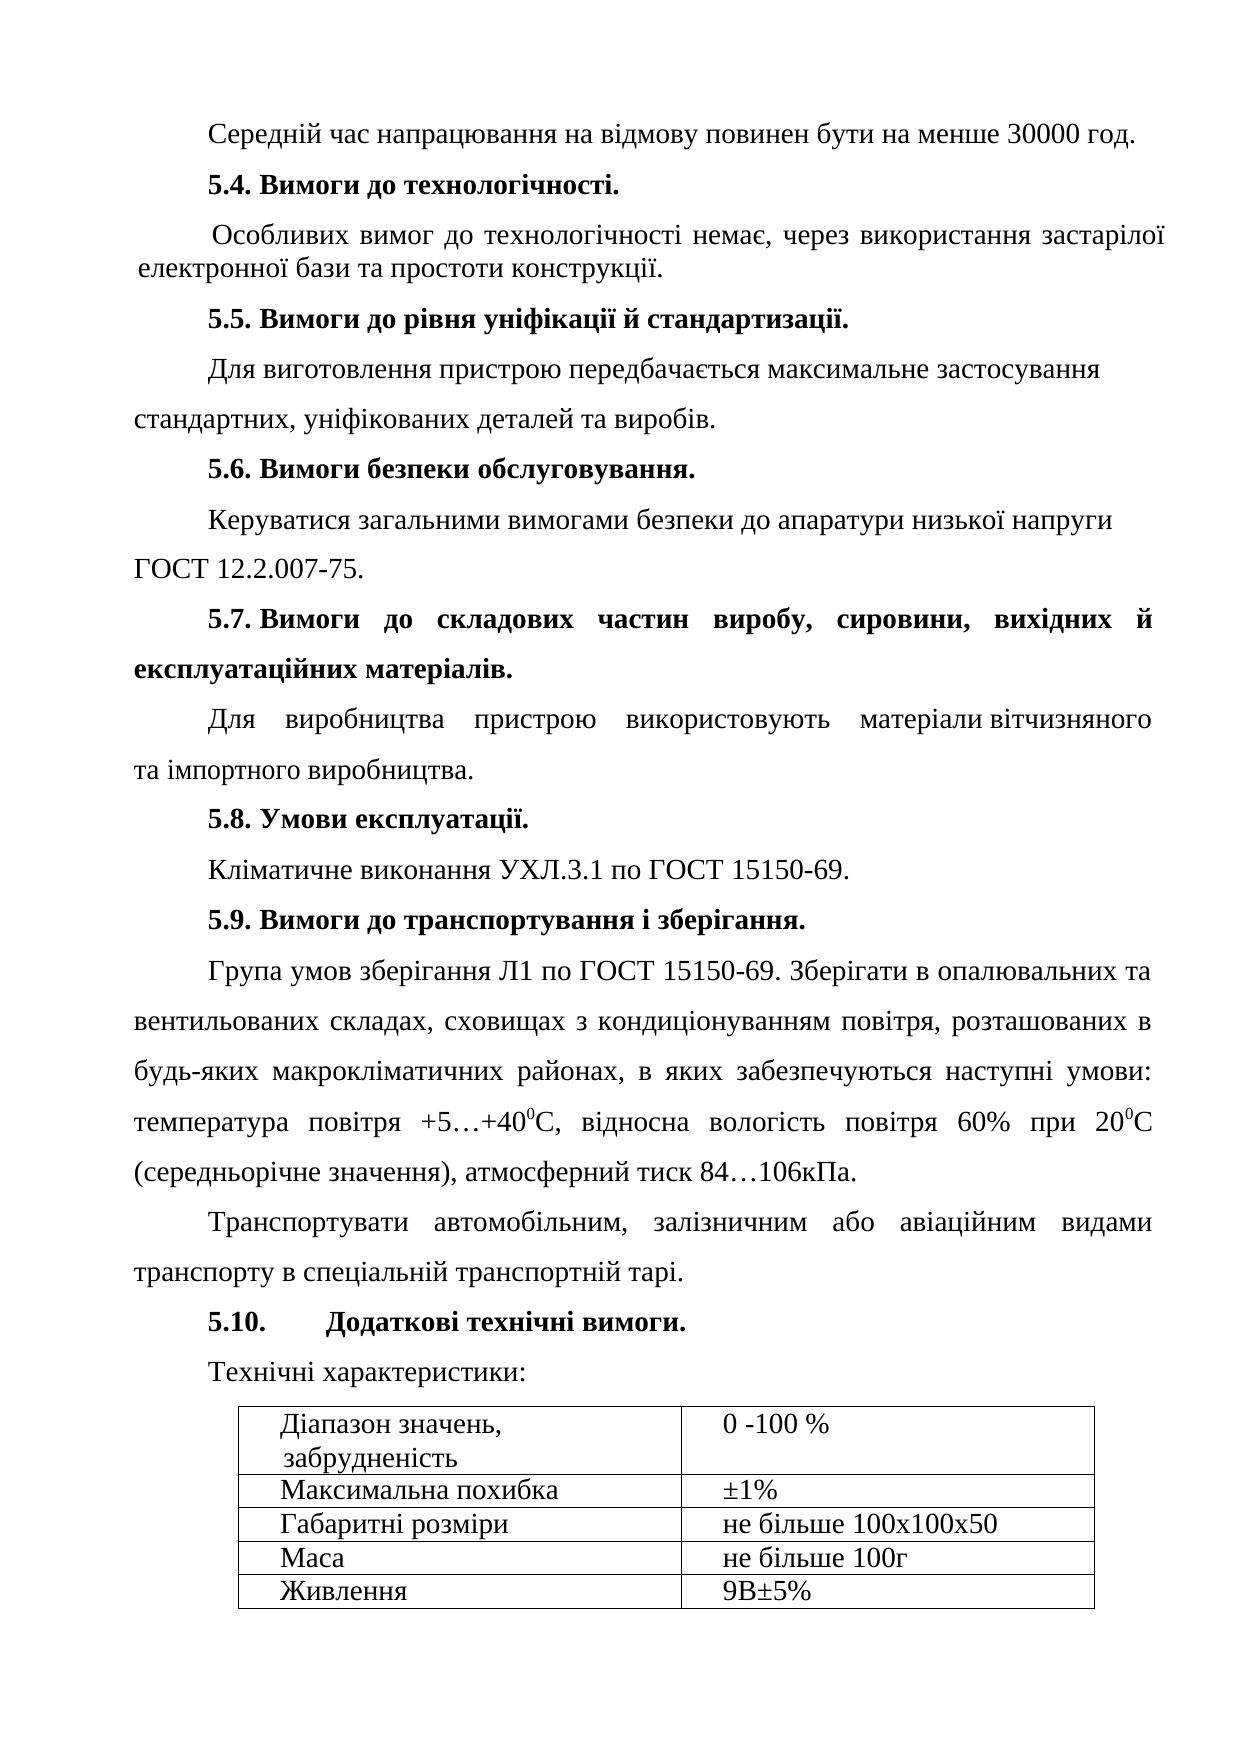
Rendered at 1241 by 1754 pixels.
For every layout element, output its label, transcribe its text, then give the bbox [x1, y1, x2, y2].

table_cell Живлення [239, 1575, 681, 1608]
text Середній час напрацювання на відмову повинен бути на менше 30000 год. [208, 117, 1165, 150]
text Технічні характеристики: [208, 1354, 1165, 1388]
table_cell не більше 100х100х50 [682, 1508, 1094, 1541]
text Група умов зберігання Л1 по ГОСТ 15150-69. Зберігати в опалювальних та вентильованих складах, сховищах з кондиціонуванням повітря, розташованих в будь-яких макрокліматичних районах, в яких забезпечуються наступні умови: температура повітря +5…+400С, відносна вологість повітря 60% при 200С (середньорічне значення), атмосферний тиск 84…106кПа. [134, 953, 1153, 1187]
text Керуватися загальними вимогами безпеки до апаратури низької напруги ГОСТ 12.2.007-75. [134, 502, 1165, 585]
table_cell Габаритні розміри [239, 1508, 681, 1541]
subtitle Додаткові технічні вимоги. [208, 1304, 1165, 1338]
table_cell 9В±5% [682, 1575, 1094, 1608]
subtitle Вимоги безпеки обслуговування. [208, 451, 1165, 485]
text Особливих вимог до технологічності немає, через використання застарілої електронної бази та простоти конструкції. [138, 217, 1165, 284]
text Для виробництва пристрою використовують матеріали вітчизняного та імпортного виробництва. [134, 701, 1153, 785]
text Для виготовлення пристрою передбачається максимальне застосування стандартних, уніфікованих деталей та виробів. [134, 352, 1165, 435]
table_cell Максимальна похибка [239, 1475, 681, 1507]
subtitle Вимоги до транспортування і зберігання. [208, 902, 1165, 936]
subtitle Вимоги до технологічності. [208, 167, 1165, 201]
table_cell ±1% [682, 1475, 1094, 1507]
subtitle Вимоги до рівня уніфікації й стандартизації. [208, 301, 1165, 335]
subtitle Вимоги до складових частин виробу, сировини, вихідних й експлуатаційних матеріалів. [134, 602, 1153, 685]
subtitle Умови експлуатації. [208, 802, 1165, 835]
table_header Діапазон значень, забрудненість [239, 1407, 681, 1474]
text Транспортувати автомобільним, залізничним або авіаційним видами транспорту в спеціальній транспортній тарі. [134, 1204, 1153, 1288]
table_header 0 -100 % [682, 1407, 1094, 1474]
text Кліматичне виконання УХЛ.3.1 по ГОСТ 15150-69. [208, 852, 1165, 886]
table_cell Маса [239, 1542, 681, 1574]
table_cell не більше 100г [682, 1542, 1094, 1574]
